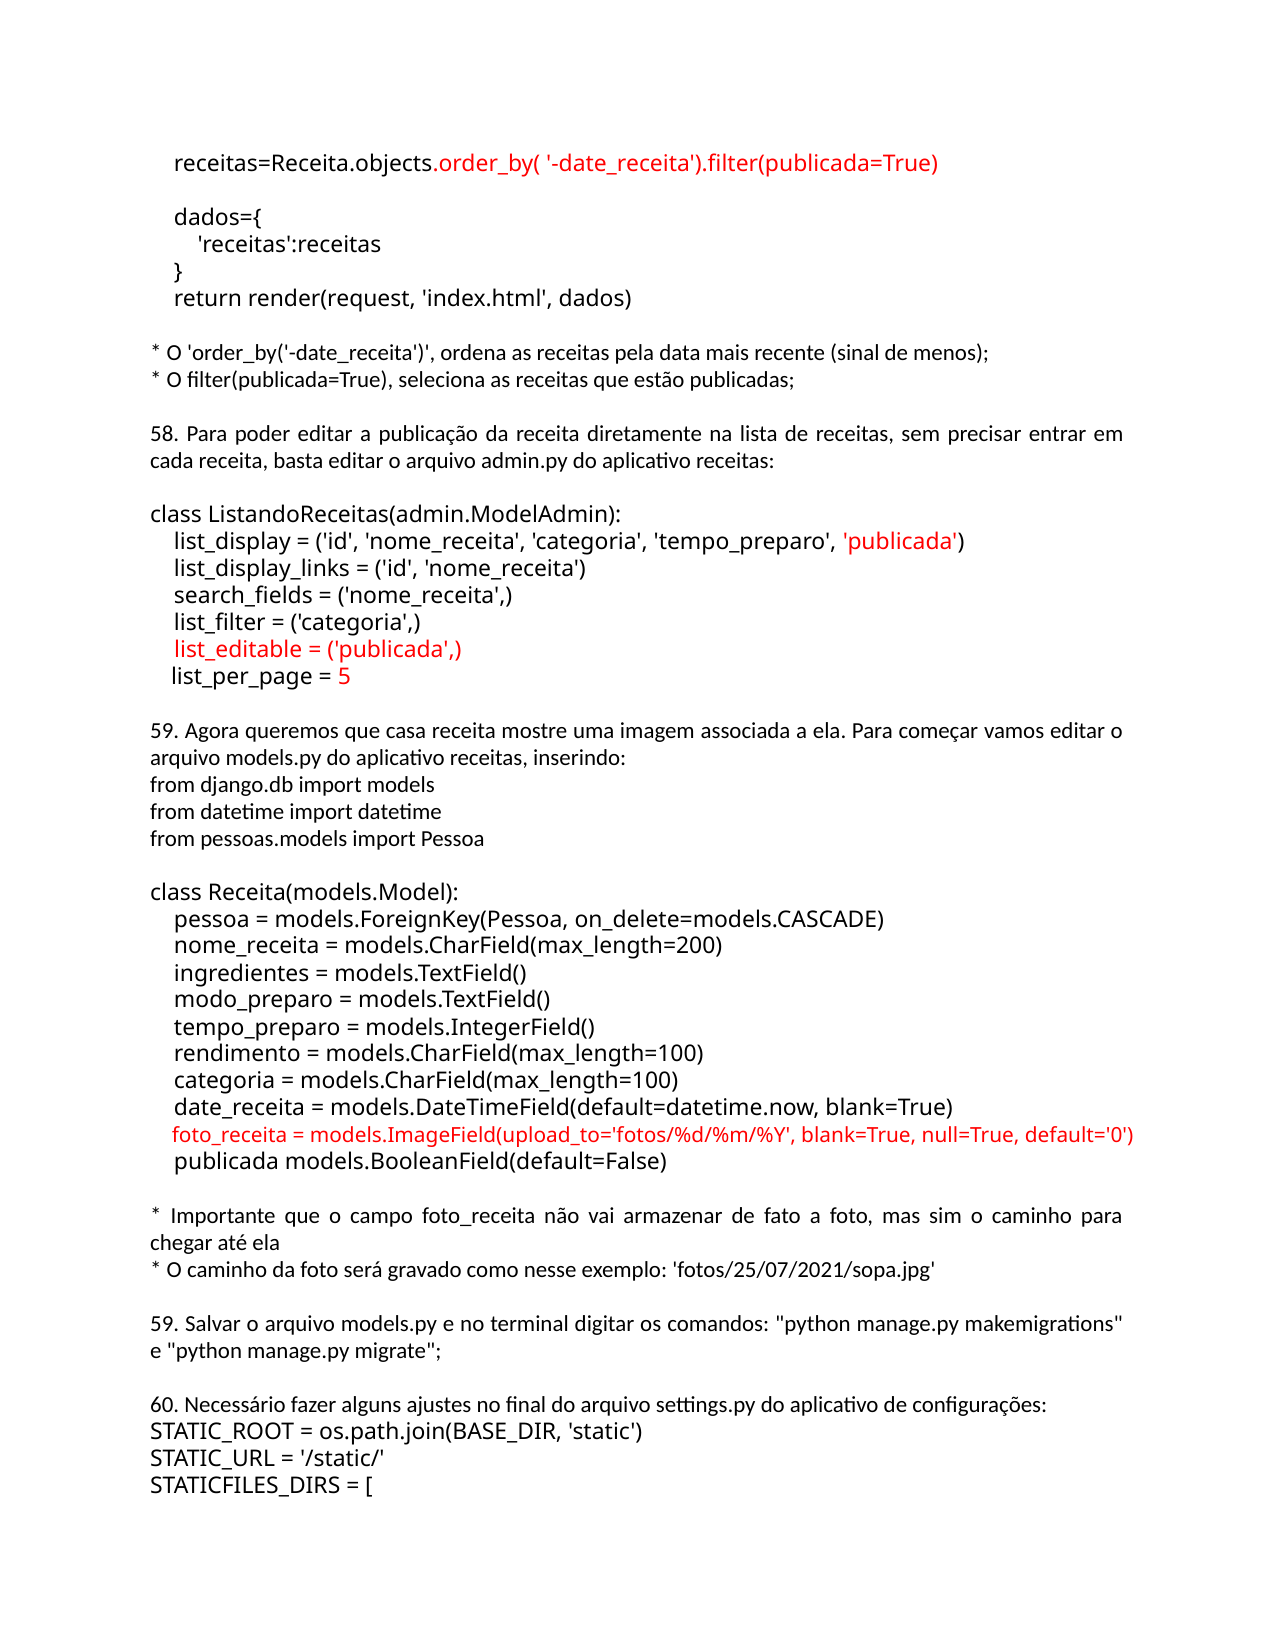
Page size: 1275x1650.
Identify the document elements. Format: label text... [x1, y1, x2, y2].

text STATICFILES_DIRS = [ [150, 1472, 1125, 1499]
text STATIC_URL = '/static/' [150, 1445, 1125, 1472]
text rendimento = models.CharField(max_length=100) [150, 1040, 1125, 1067]
text } [150, 258, 1125, 285]
text class ListandoReceitas(admin.ModelAdmin): [150, 501, 1125, 528]
text from django.db import models [150, 771, 1125, 797]
text tempo_preparo = models.IntegerField() [150, 1013, 1125, 1040]
text list_editable = ('publicada',) [150, 636, 1125, 663]
text class Receita(models.Model): [150, 878, 1125, 905]
text 60. Necessário fazer alguns ajustes no final do arquivo settings.py do aplicativo de configurações: [150, 1391, 1125, 1418]
text STATIC_ROOT = os.path.join(BASE_DIR, 'static') [150, 1418, 1125, 1445]
text 59. Agora queremos que casa receita mostre uma imagem associada a ela. Para começar vamos editar o arquivo models.py do aplicativo receitas, inserindo: [150, 717, 1125, 771]
text list_per_page = 5 [150, 663, 1125, 689]
text search_fields = ('nome_receita',) [150, 582, 1125, 609]
text date_receita = models.DateTimeField(default=datetime.now, blank=True) [150, 1094, 1125, 1121]
text 'receitas':receitas [150, 231, 1125, 258]
text receitas=Receita.objects.order_by( '-date_receita').filter(publicada=True) [150, 150, 1125, 177]
text from datetime import datetime [150, 797, 1125, 824]
text nome_receita = models.CharField(max_length=200) [150, 932, 1125, 959]
text modo_preparo = models.TextField() [150, 986, 1125, 1013]
text publicada models.BooleanField(default=False) [150, 1148, 1125, 1175]
text ingredientes = models.TextField() [150, 959, 1125, 986]
text return render(request, 'index.html', dados) [150, 285, 1125, 312]
text * O 'order_by('-date_receita')', ordena as receitas pela data mais recente (sinal de menos); [150, 339, 1125, 366]
text list_display_links = ('id', 'nome_receita') [150, 555, 1125, 582]
text 58. Para poder editar a publicação da receita diretamente na lista de receitas, sem precisar entrar em cada receita, basta editar o arquivo admin.py do aplicativo receitas: [150, 420, 1125, 474]
text from pessoas.models import Pessoa [150, 824, 1125, 851]
text foto_receita = models.ImageField(upload_to='fotos/%d/%m/%Y', blank=True, null=True, default='0') [150, 1121, 1194, 1148]
text dados={ [150, 204, 1125, 231]
text * O caminho da foto será gravado como nesse exemplo: 'fotos/25/07/2021/sopa.jpg' [150, 1256, 1125, 1283]
text pessoa = models.ForeignKey(Pessoa, on_delete=models.CASCADE) [150, 905, 1125, 932]
text list_display = ('id', 'nome_receita', 'categoria', 'tempo_preparo', 'publicada') [150, 528, 1125, 555]
text * Importante que o campo foto_receita não vai armazenar de fato a foto, mas sim o caminho para chegar até ela [150, 1202, 1125, 1256]
text list_filter = ('categoria',) [150, 609, 1125, 636]
text 59. Salvar o arquivo models.py e no terminal digitar os comandos: "python manage.py makemigrations" e "python manage.py migrate"; [150, 1310, 1125, 1364]
text categoria = models.CharField(max_length=100) [150, 1067, 1125, 1094]
text * O filter(publicada=True), seleciona as receitas que estão publicadas; [150, 366, 1125, 393]
